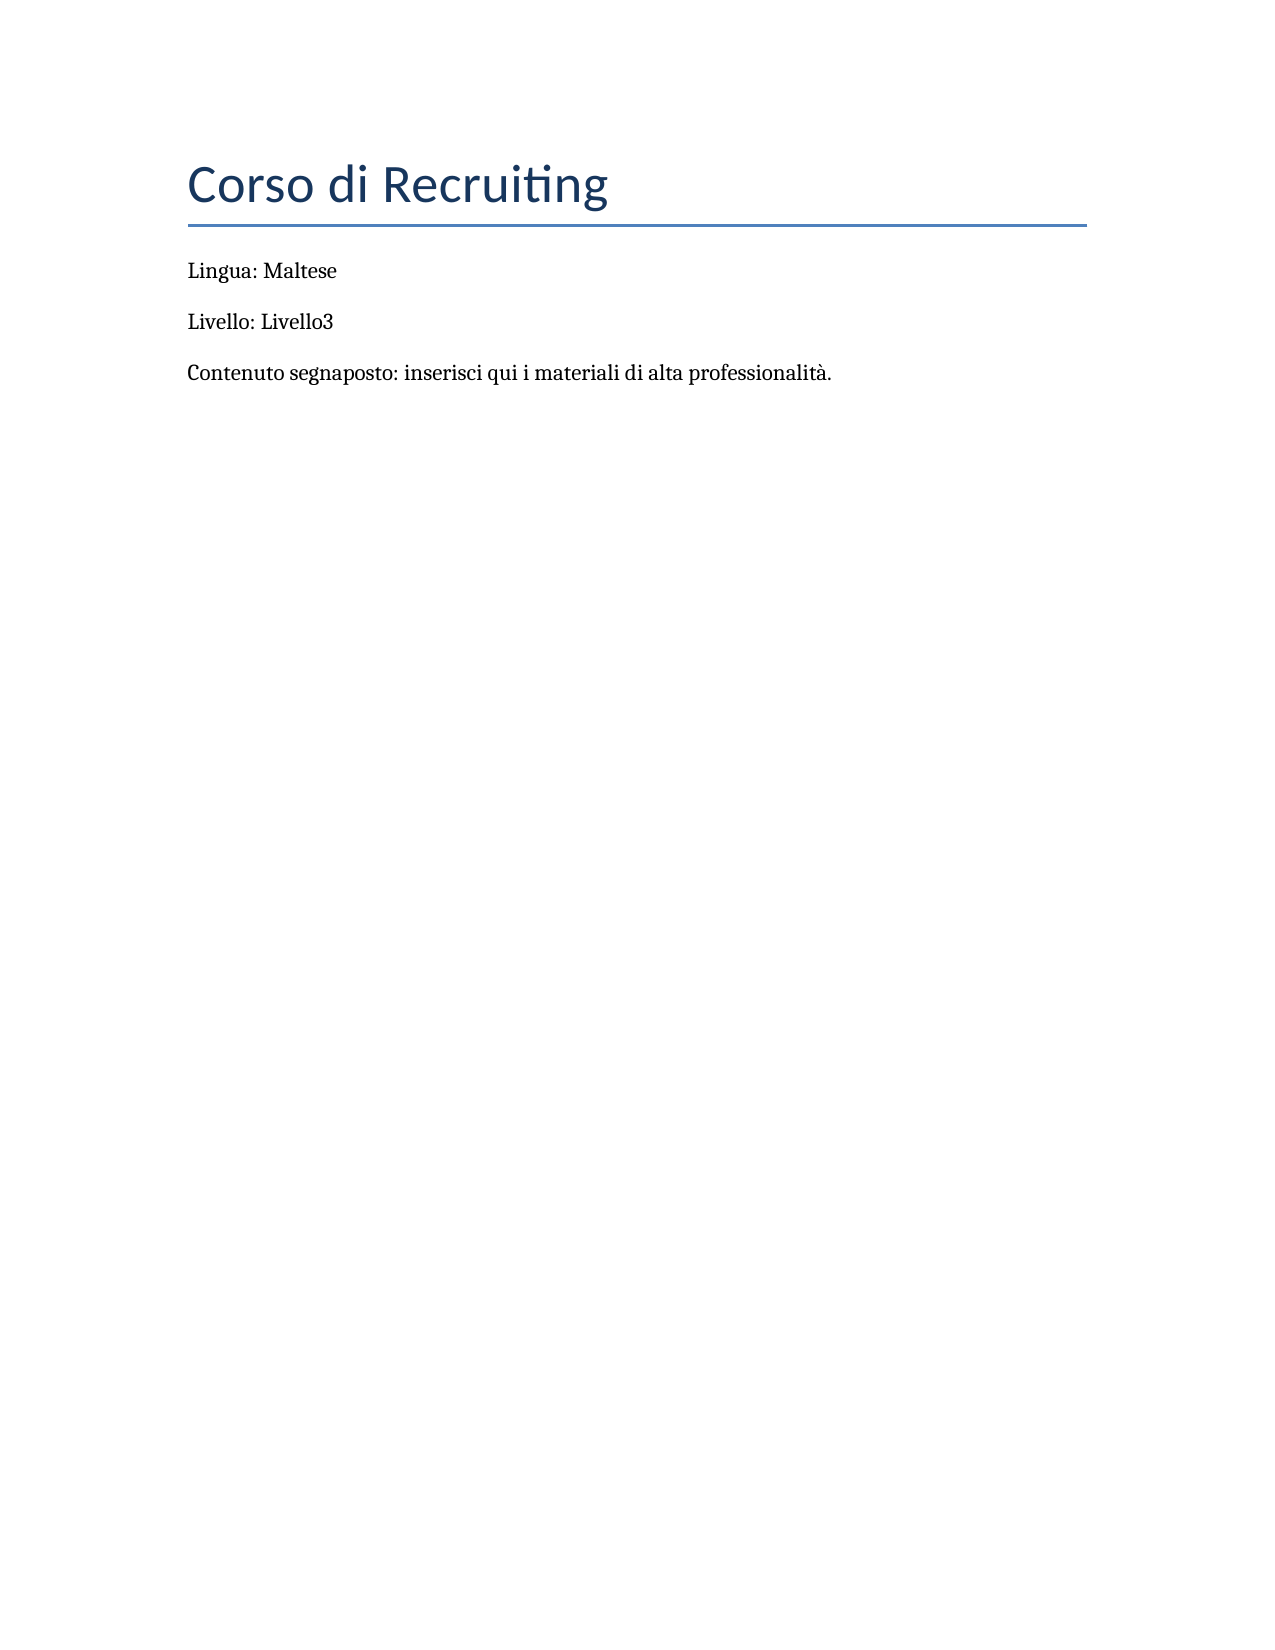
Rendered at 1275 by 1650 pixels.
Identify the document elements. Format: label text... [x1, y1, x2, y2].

text Livello: Livello3 [187, 309, 1087, 335]
text Contenuto segnaposto: inserisci qui i materiali di alta professionalità. [187, 360, 1087, 386]
title Corso di Recruiting [187, 150, 1087, 227]
text Lingua: Maltese [187, 258, 1087, 284]
